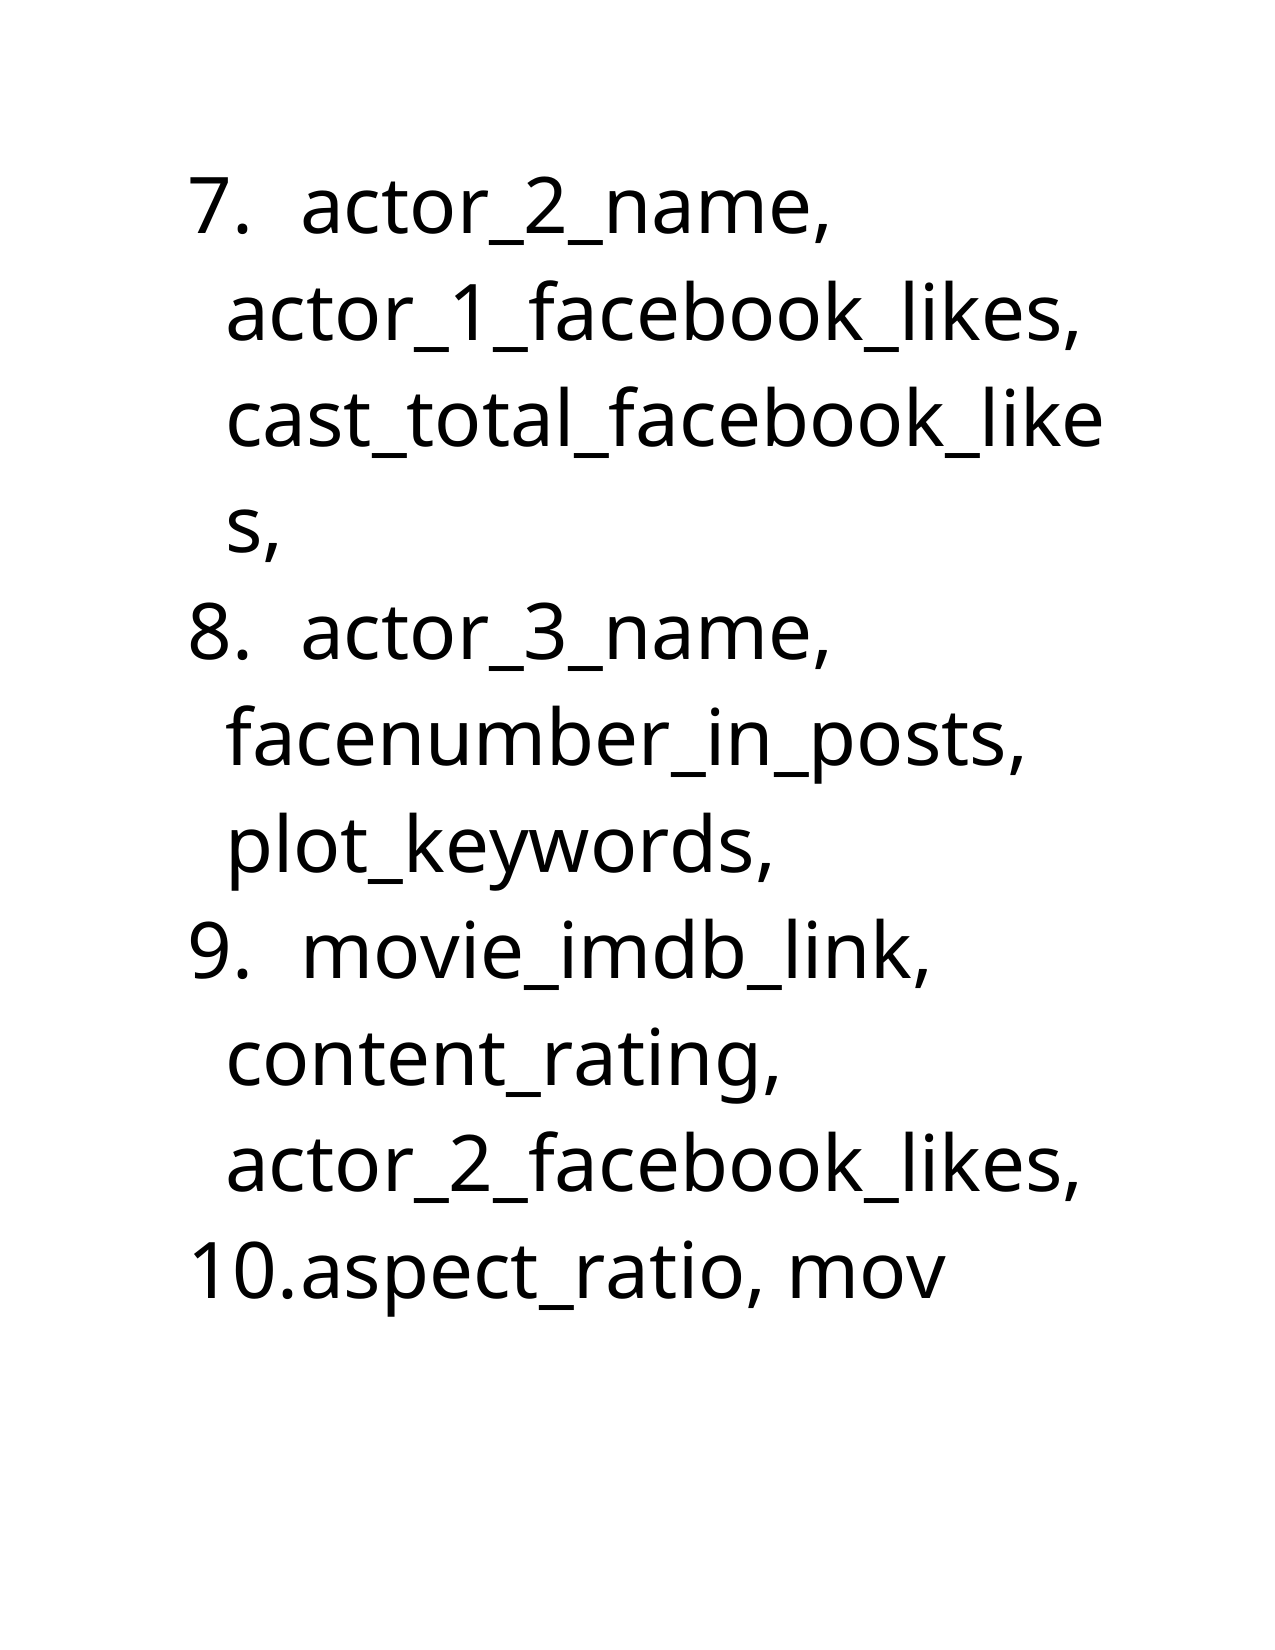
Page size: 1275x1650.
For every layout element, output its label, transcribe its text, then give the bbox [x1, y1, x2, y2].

list aspect_ratio, mov [187, 1214, 1125, 1321]
list movie_imdb_link, content_rating, actor_2_facebook_likes, [187, 895, 1125, 1214]
list actor_2_name, actor_1_facebook_likes, cast_total_facebook_likes, [187, 150, 1125, 576]
list actor_3_name, facenumber_in_posts, plot_keywords, [187, 576, 1125, 895]
